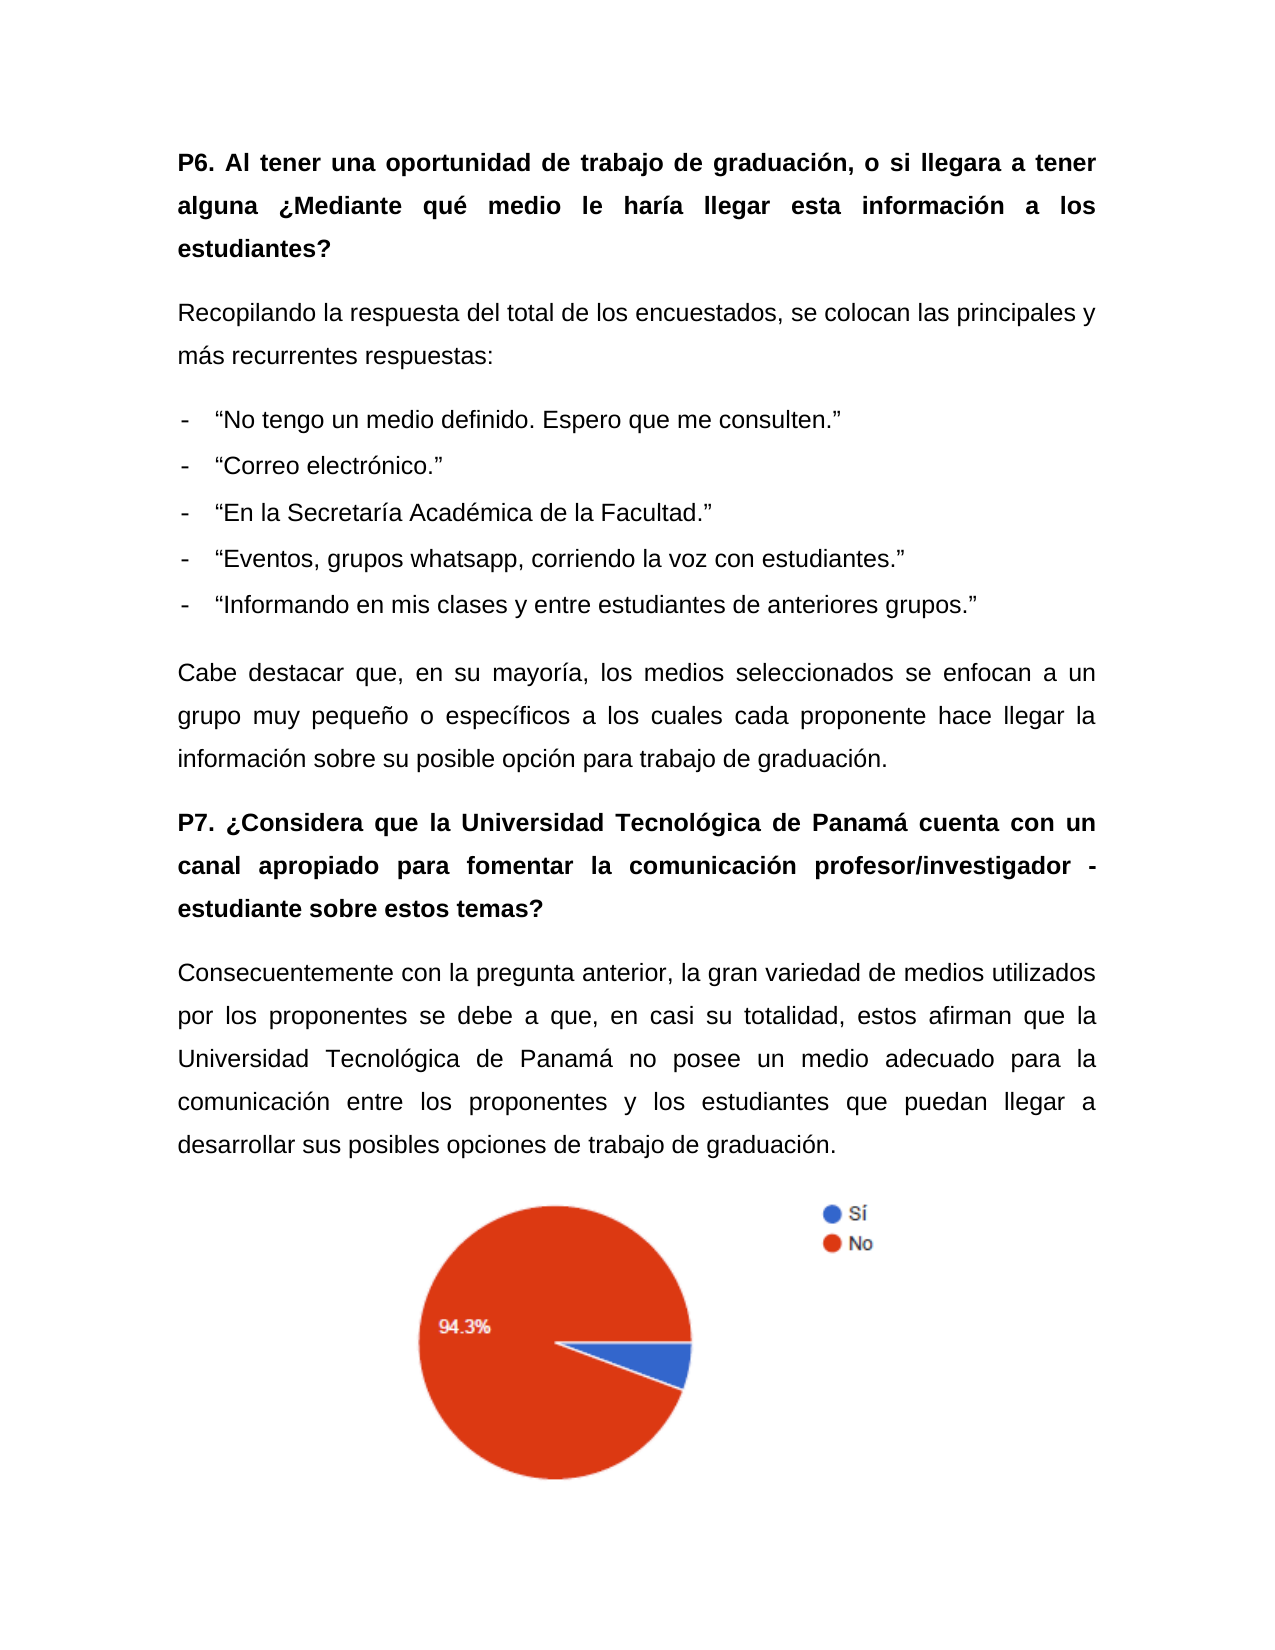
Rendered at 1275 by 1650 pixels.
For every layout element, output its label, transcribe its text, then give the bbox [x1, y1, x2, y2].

text P7. ¿Considera que la Universidad Tecnológica de Panamá cuenta con un canal apropiado para fomentar la comunicación profesor/investigador - estudiante sobre estos temas? [177, 808, 1098, 923]
list “En la Secretaría Académica de la Facultad.” [177, 498, 1098, 528]
text Cabe destacar que, en su mayoría, los medios seleccionados se enfocan a un grupo muy pequeño o específicos a los cuales cada proponente hace llegar la información sobre su posible opción para trabajo de graduación. [177, 657, 1098, 772]
text Recopilando la respuesta del total de los encuestados, se colocan las principales y más recurrentes respuestas: [177, 298, 1098, 370]
list “No tengo un medio definido. Espero que me consulten.” [177, 405, 1098, 436]
picture [392, 1194, 883, 1489]
list “Informando en mis clases y entre estudiantes de anteriores grupos.” [177, 590, 1098, 621]
text P6. Al tener una oportunidad de trabajo de graduación, o si llegara a tener alguna ¿Mediante qué medio le haría llegar esta información a los estudiantes? [177, 148, 1098, 263]
list “Correo electrónico.” [177, 451, 1098, 482]
list “Eventos, grupos whatsapp, corriendo la voz con estudiantes.” [177, 544, 1098, 575]
text Consecuentemente con la pregunta anterior, la gran variedad de medios utilizados por los proponentes se debe a que, en casi su totalidad, estos afirman que la Universidad Tecnológica de Panamá no posee un medio adecuado para la comunicación entre los proponentes y los estudiantes que puedan llegar a desarrollar sus posibles opciones de trabajo de graduación. [177, 958, 1098, 1159]
